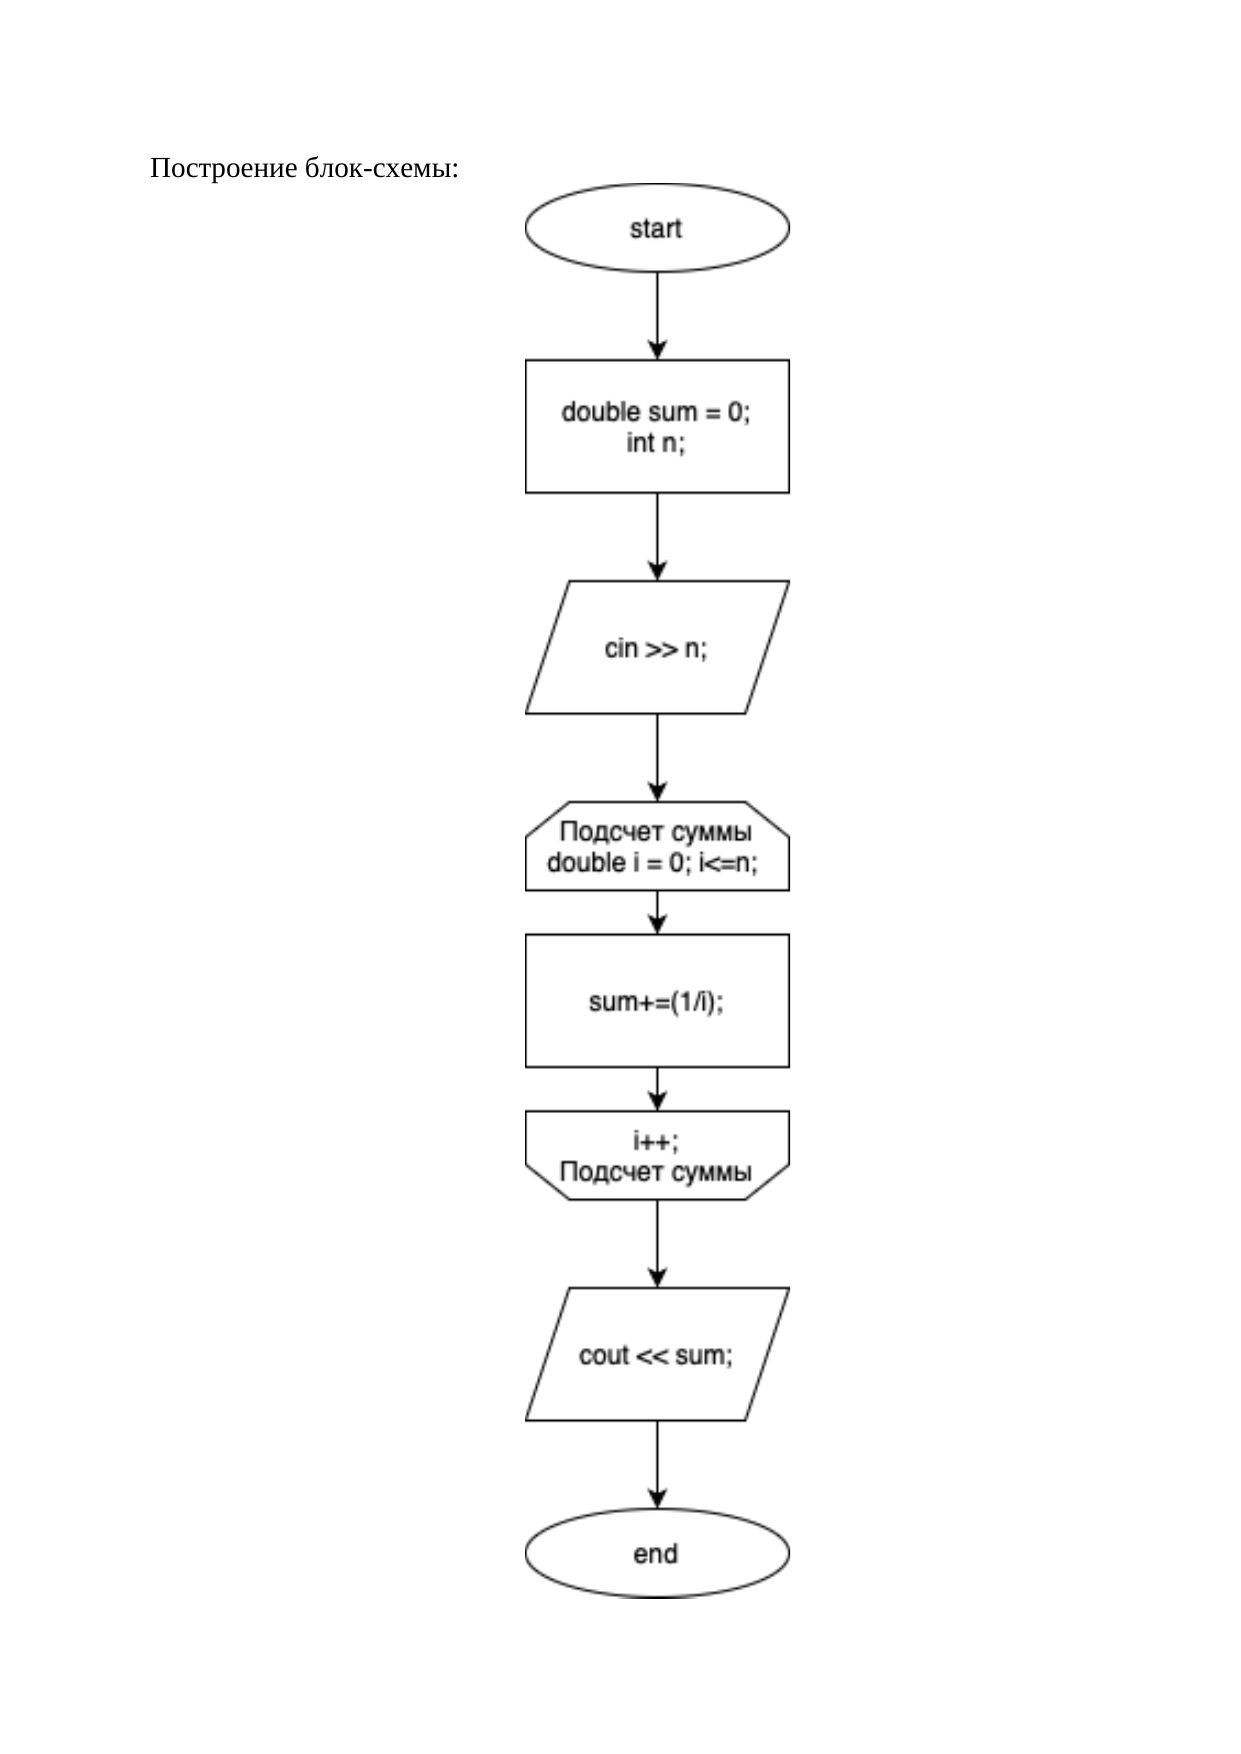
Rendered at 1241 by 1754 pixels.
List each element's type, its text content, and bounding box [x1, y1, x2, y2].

text Построение блок-схемы: [150, 150, 1090, 183]
picture [525, 183, 791, 1599]
